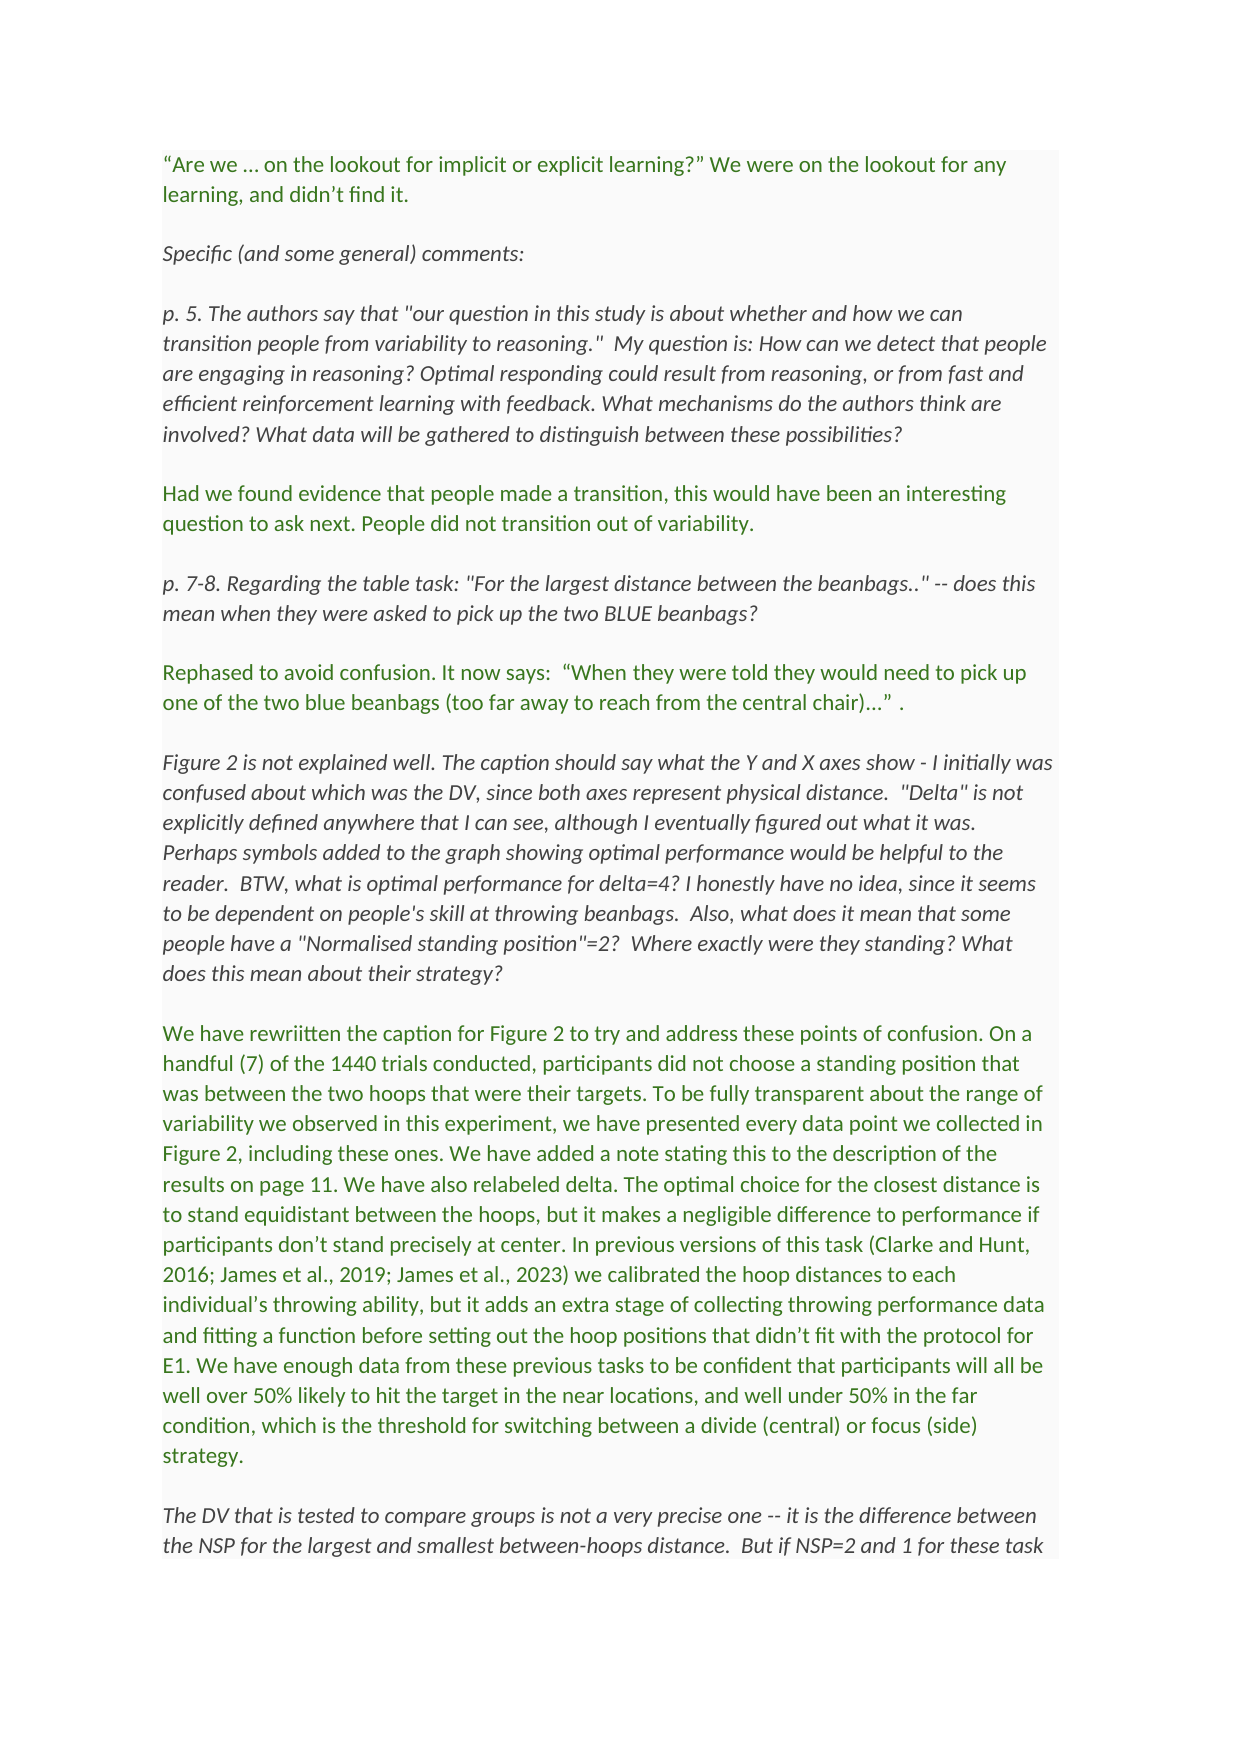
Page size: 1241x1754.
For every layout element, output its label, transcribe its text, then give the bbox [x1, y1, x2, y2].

text We have rewriitten the caption for Figure 2 to try and address these points of confusion. On a handful (7) of the 1440 trials conducted, participants did not choose a standing position that was between the two hoops that were their targets. To be fully transparent about the range of variability we observed in this experiment, we have presented every data point we collected in Figure 2, including these ones. We have added a note stating this to the description of the results on page 11. We have also relabeled delta. The optimal choice for the closest distance is to stand equidistant between the hoops, but it makes a negligible difference to performance if participants don’t stand precisely at center. In previous versions of this task (Clarke and Hunt, 2016; James et al., 2019; James et al., 2023) we calibrated the hoop distances to each individual’s throwing ability, but it adds an extra stage of collecting throwing performance data and fitting a function before setting out the hoop positions that didn’t fit with the protocol for E1. We have enough data from these previous tasks to be confident that participants will all be well over 50% likely to hit the target in the near locations, and well under 50% in the far condition, which is the threshold for switching between a divide (central) or focus (side) strategy. [162, 1019, 1059, 1470]
text p. 5. The authors say that "our question in this study is about whether and how we can transition people from variability to reasoning." My question is: How can we detect that people are engaging in reasoning? Optimal responding could result from reasoning, or from fast and efficient reinforcement learning with feedback. What mechanisms do the authors think are involved? What data will be gathered to distinguish between these possibilities? [162, 299, 1059, 448]
text Specific (and some general) comments: [162, 239, 1059, 268]
text Rephased to avoid confusion. It now says: “When they were told they would need to pick up one of the two blue beanbags (too far away to reach from the central chair)...” . [162, 658, 1059, 717]
text “Are we … on the lookout for implicit or explicit learning?” We were on the lookout for any learning, and didn’t find it. [162, 150, 1059, 208]
text Figure 2 is not explained well. The caption should say what the Y and X axes show - I initially was confused about which was the DV, since both axes represent physical distance. "Delta" is not explicitly defined anywhere that I can see, although I eventually figured out what it was. Perhaps symbols added to the graph showing optimal performance would be helpful to the reader. BTW, what is optimal performance for delta=4? I honestly have no idea, since it seems to be dependent on people's skill at throwing beanbags. Also, what does it mean that some people have a "Normalised standing position"=2? Where exactly were they standing? What does this mean about their strategy? [162, 748, 1059, 987]
text Had we found evidence that people made a transition, this would have been an interesting question to ask next. People did not transition out of variability. [162, 479, 1059, 537]
text p. 7-8. Regarding the table task: "For the largest distance between the beanbags.." -- does this mean when they were asked to pick up the two BLUE beanbags? [162, 569, 1059, 627]
